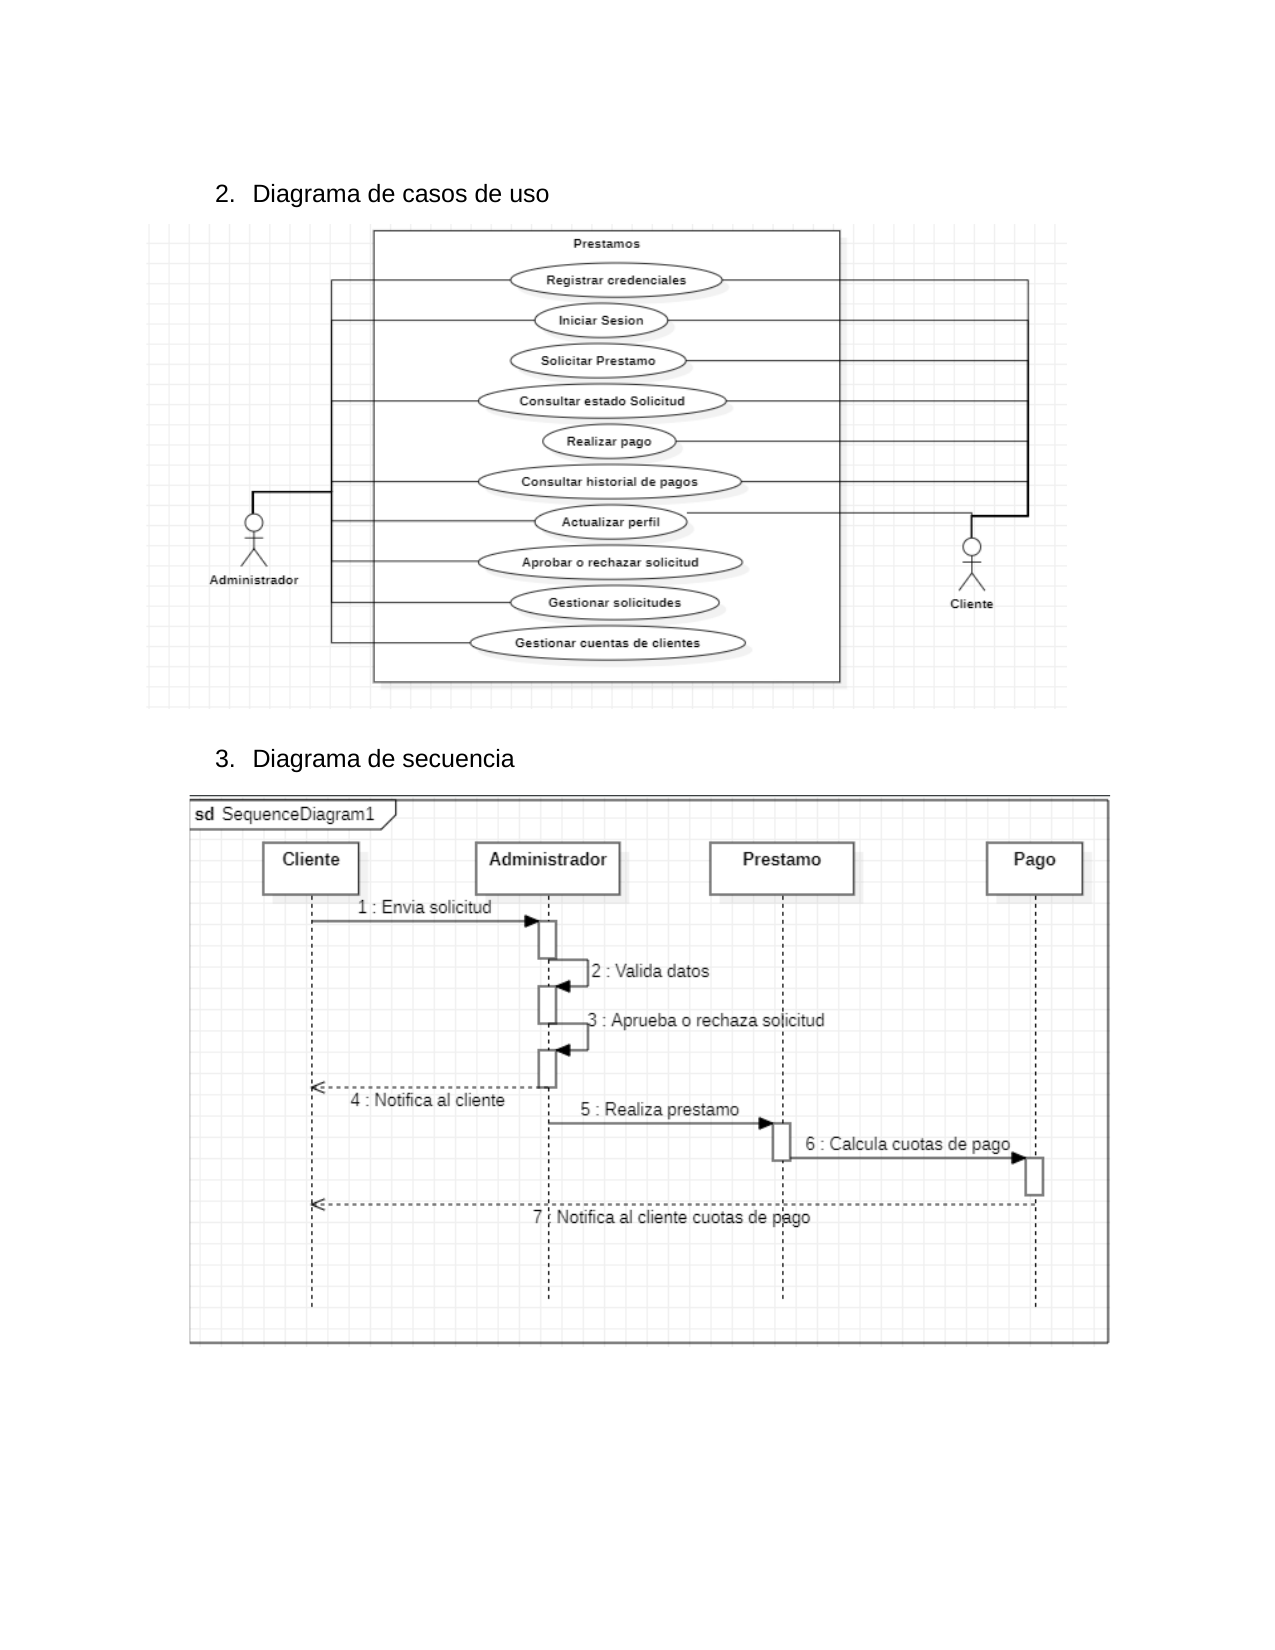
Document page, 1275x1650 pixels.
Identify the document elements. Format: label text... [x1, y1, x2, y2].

picture [189, 795, 1111, 1347]
picture [146, 224, 1067, 709]
list Diagrama de casos de uso [215, 179, 1098, 207]
list Diagrama de secuencia [215, 744, 1098, 773]
